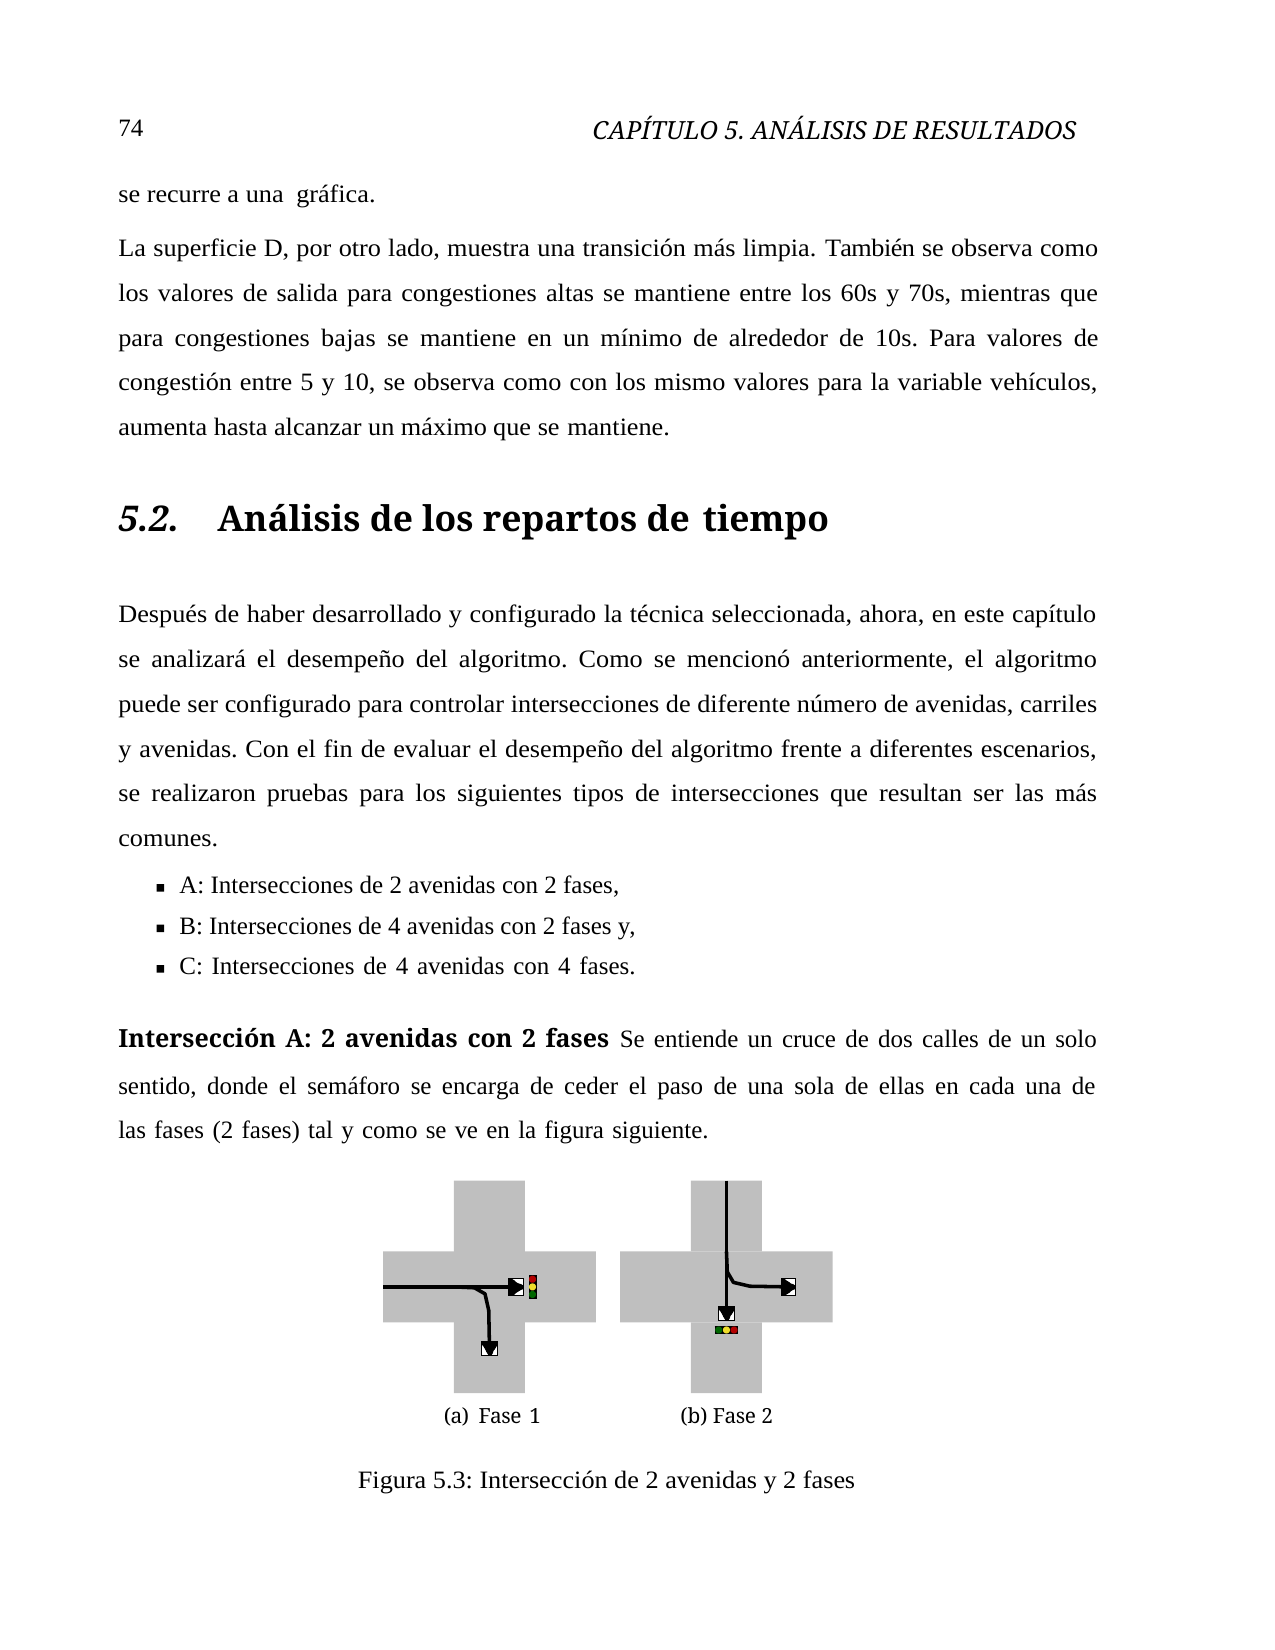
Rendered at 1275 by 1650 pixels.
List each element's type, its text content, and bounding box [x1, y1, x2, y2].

list Fase 1 (b) Fase 2 [444, 1183, 1275, 1429]
text Figura 5.3: Intersección de 2 avenidas y 2 fases [358, 1465, 1275, 1493]
text Después de haber desarrollado y configurado la técnica seleccionada, ahora, en este capítulo se analizará el desempeño del algoritmo. Como se mencionó anteriormente, el algoritmo puede ser configurado para controlar intersecciones de diferente número de avenidas, carriles y avenidas. Con el fin de evaluar el desempeño del algoritmo frente a diferentes escenarios, se realizaron pruebas para los siguientes tipos de intersecciones que resultan ser las más comunes. [118, 599, 1098, 852]
text Intersección A: 2 avenidas con 2 fases Se entiende un cruce de dos calles de un solo sentido, donde el semáforo se encarga de ceder el paso de una sola de ellas en cada una de las fases (2 fases) tal y como se ve en la figura siguiente. [118, 1021, 1098, 1144]
text A: Intersecciones de 2 avenidas con 2 fases, B: Intersecciones de 4 avenidas con 2 fases y, C: Intersecciones de 4 avenidas con 4 fases. [179, 871, 643, 980]
text La superficie D, por otro lado, muestra una transición más limpia. También se observa como los valores de salida para congestiones altas se mantiene entre los 60s y 70s, mientras que para congestiones bajas se mantiene en un mínimo de alrededor de 10s. Para valores de congestión entre 5 y 10, se observa como con los mismo valores para la variable vehículos, aumenta hasta alcanzar un máximo que se mantiene. [118, 233, 1098, 441]
text se recurre a una gráfica. [118, 179, 1275, 207]
subtitle Análisis de los repartos de tiempo [118, 494, 1275, 542]
